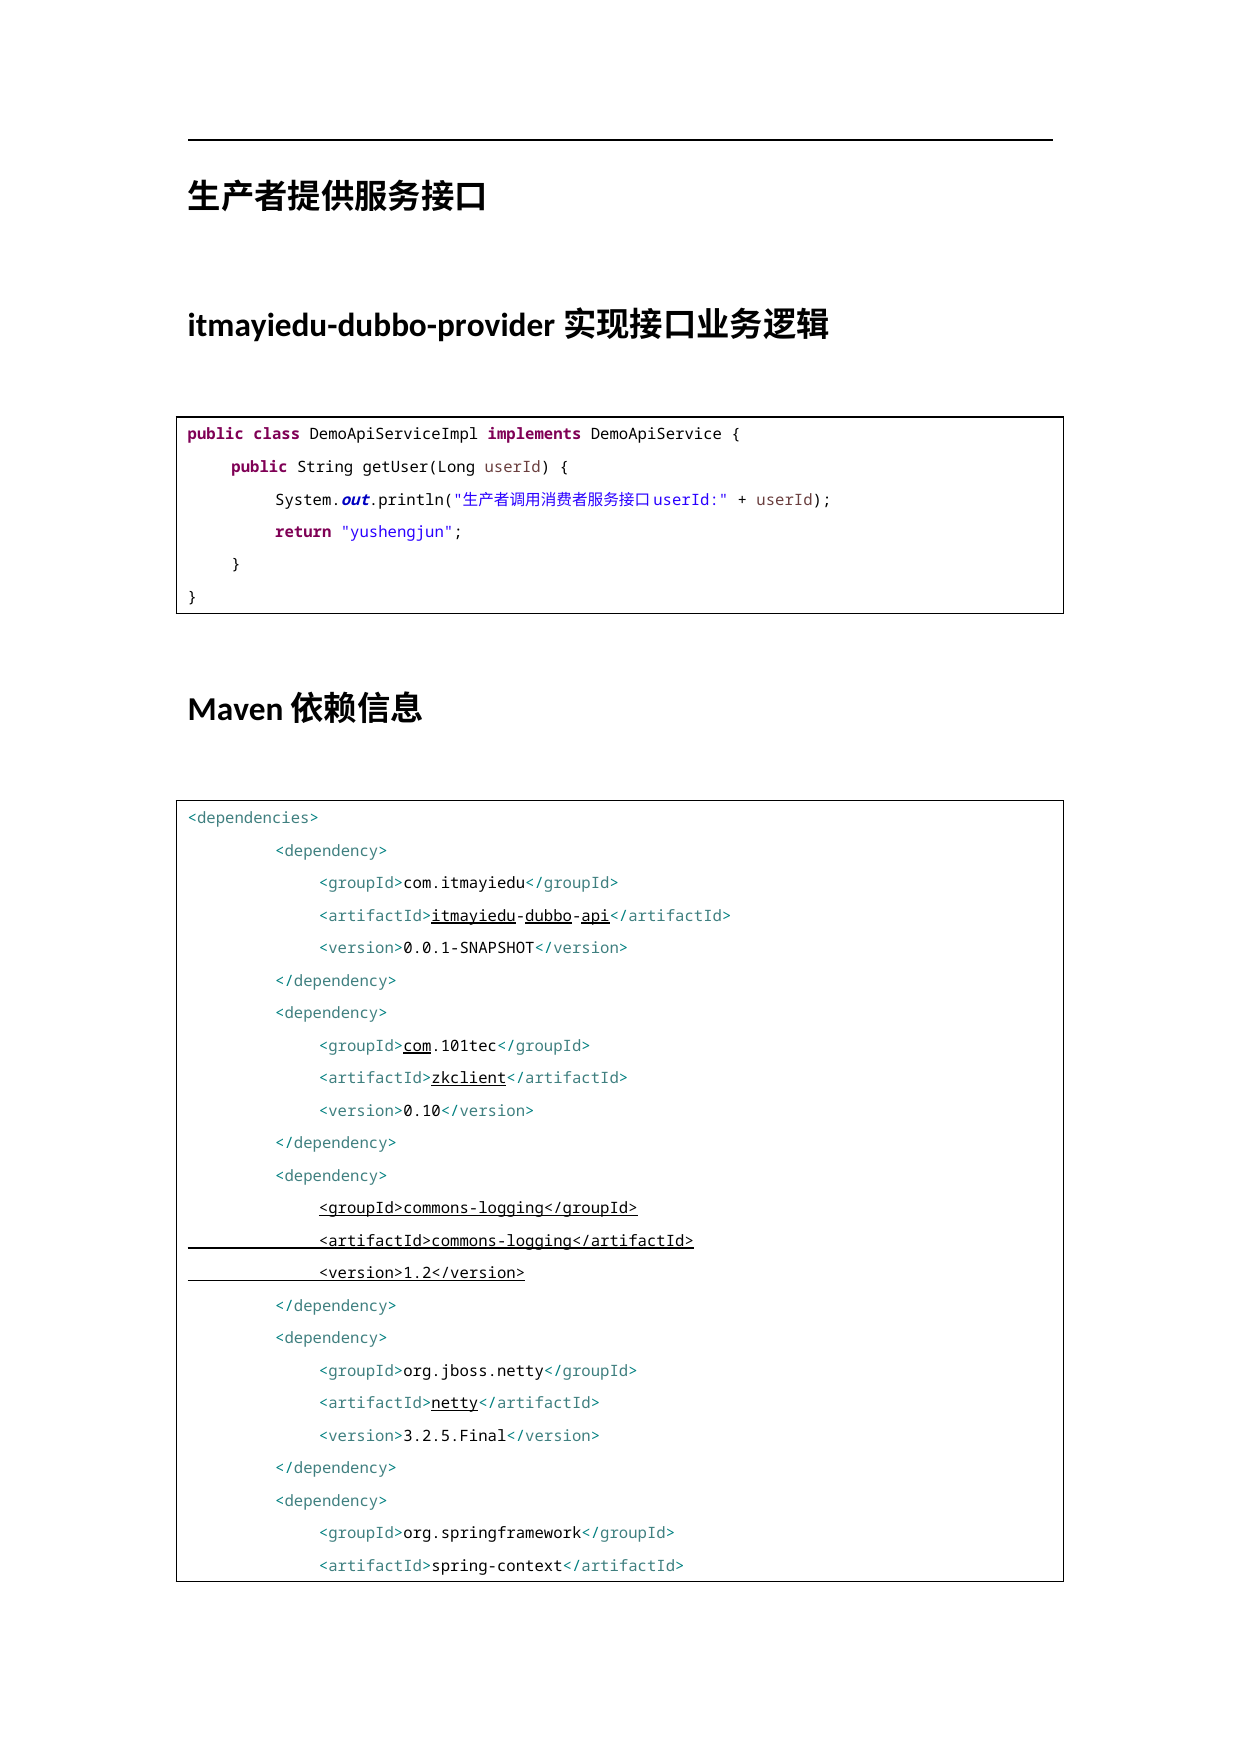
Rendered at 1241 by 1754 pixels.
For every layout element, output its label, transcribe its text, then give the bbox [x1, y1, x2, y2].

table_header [177, 801, 1063, 1581]
subtitle 生产者提供服务接口 [187, 162, 1053, 227]
subtitle Maven依赖信息 [187, 673, 1053, 738]
table_header public class DemoApiServiceImpl implements DemoApiService { public String getUser(Long userId) { System.out.println("生产者调用消费者服务接口userId:" + userId); return "yushengjun"; } } [177, 418, 1063, 612]
subtitle itmayiedu-dubbo-provider 实现接口业务逻辑 [187, 289, 1053, 354]
